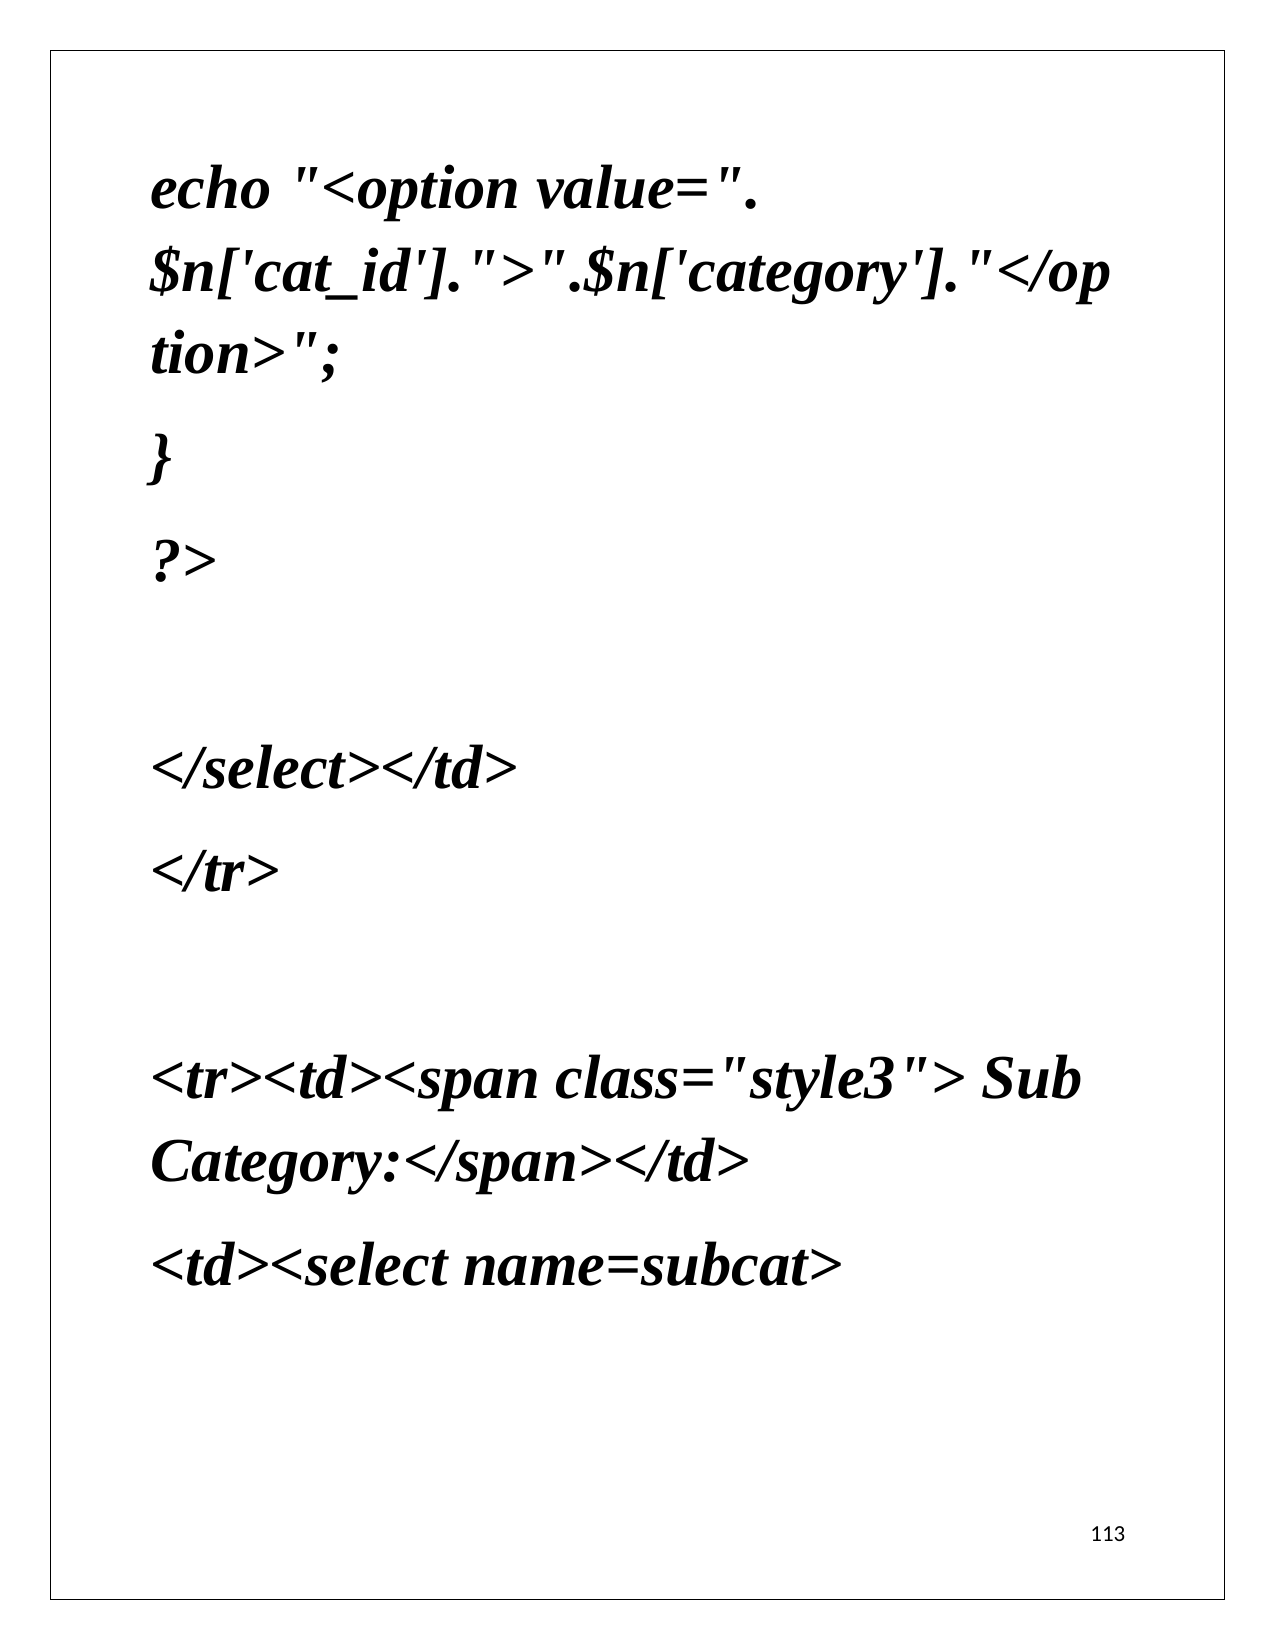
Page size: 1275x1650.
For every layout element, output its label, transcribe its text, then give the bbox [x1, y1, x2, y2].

text </select></td> [150, 729, 1125, 802]
text <tr><td><span class="style3"> Sub Category:</span></td> [150, 1040, 1125, 1195]
text ?> [150, 522, 1125, 594]
text echo "<option value=".$n['cat_id'].">".$n['category']."</option>"; [150, 150, 1125, 387]
text </tr> [150, 833, 1125, 905]
text } [150, 419, 1125, 491]
text <td><select name=subcat> [150, 1226, 1125, 1298]
